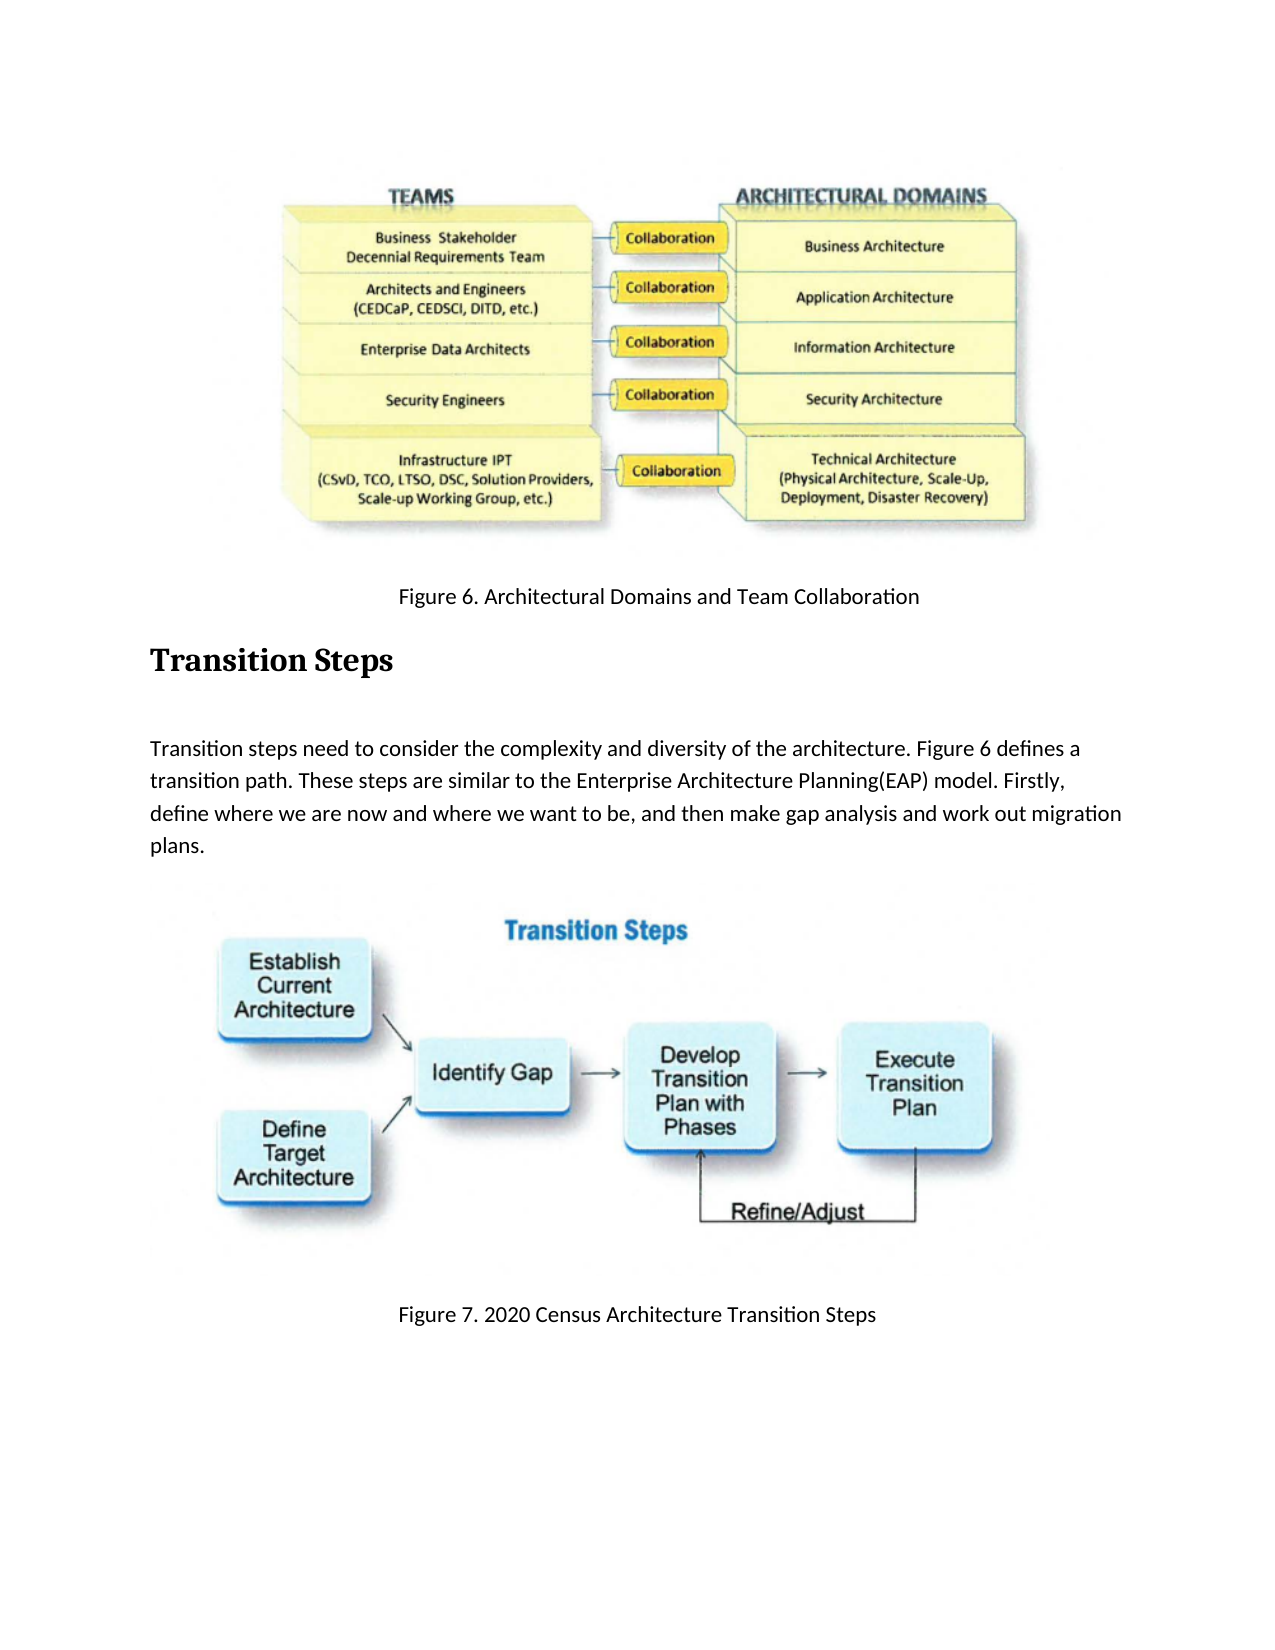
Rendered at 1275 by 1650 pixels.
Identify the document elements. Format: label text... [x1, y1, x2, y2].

text Figure 7. 2020 Census Architecture Transition Steps [150, 1300, 1125, 1328]
picture [150, 883, 1050, 1276]
picture [209, 150, 1110, 557]
list Figure 6. Architectural Domains and Team Collaboration [194, 582, 1125, 610]
text Transition steps need to consider the complexity and diversity of the architecture. Figure 6 defines a transition path. These steps are similar to the Enterprise Architecture Planning(EAP) model. Firstly, define where we are now and where we want to be, and then make gap analysis and work out migration plans. [150, 734, 1125, 859]
subtitle Transition Steps [150, 641, 1125, 679]
